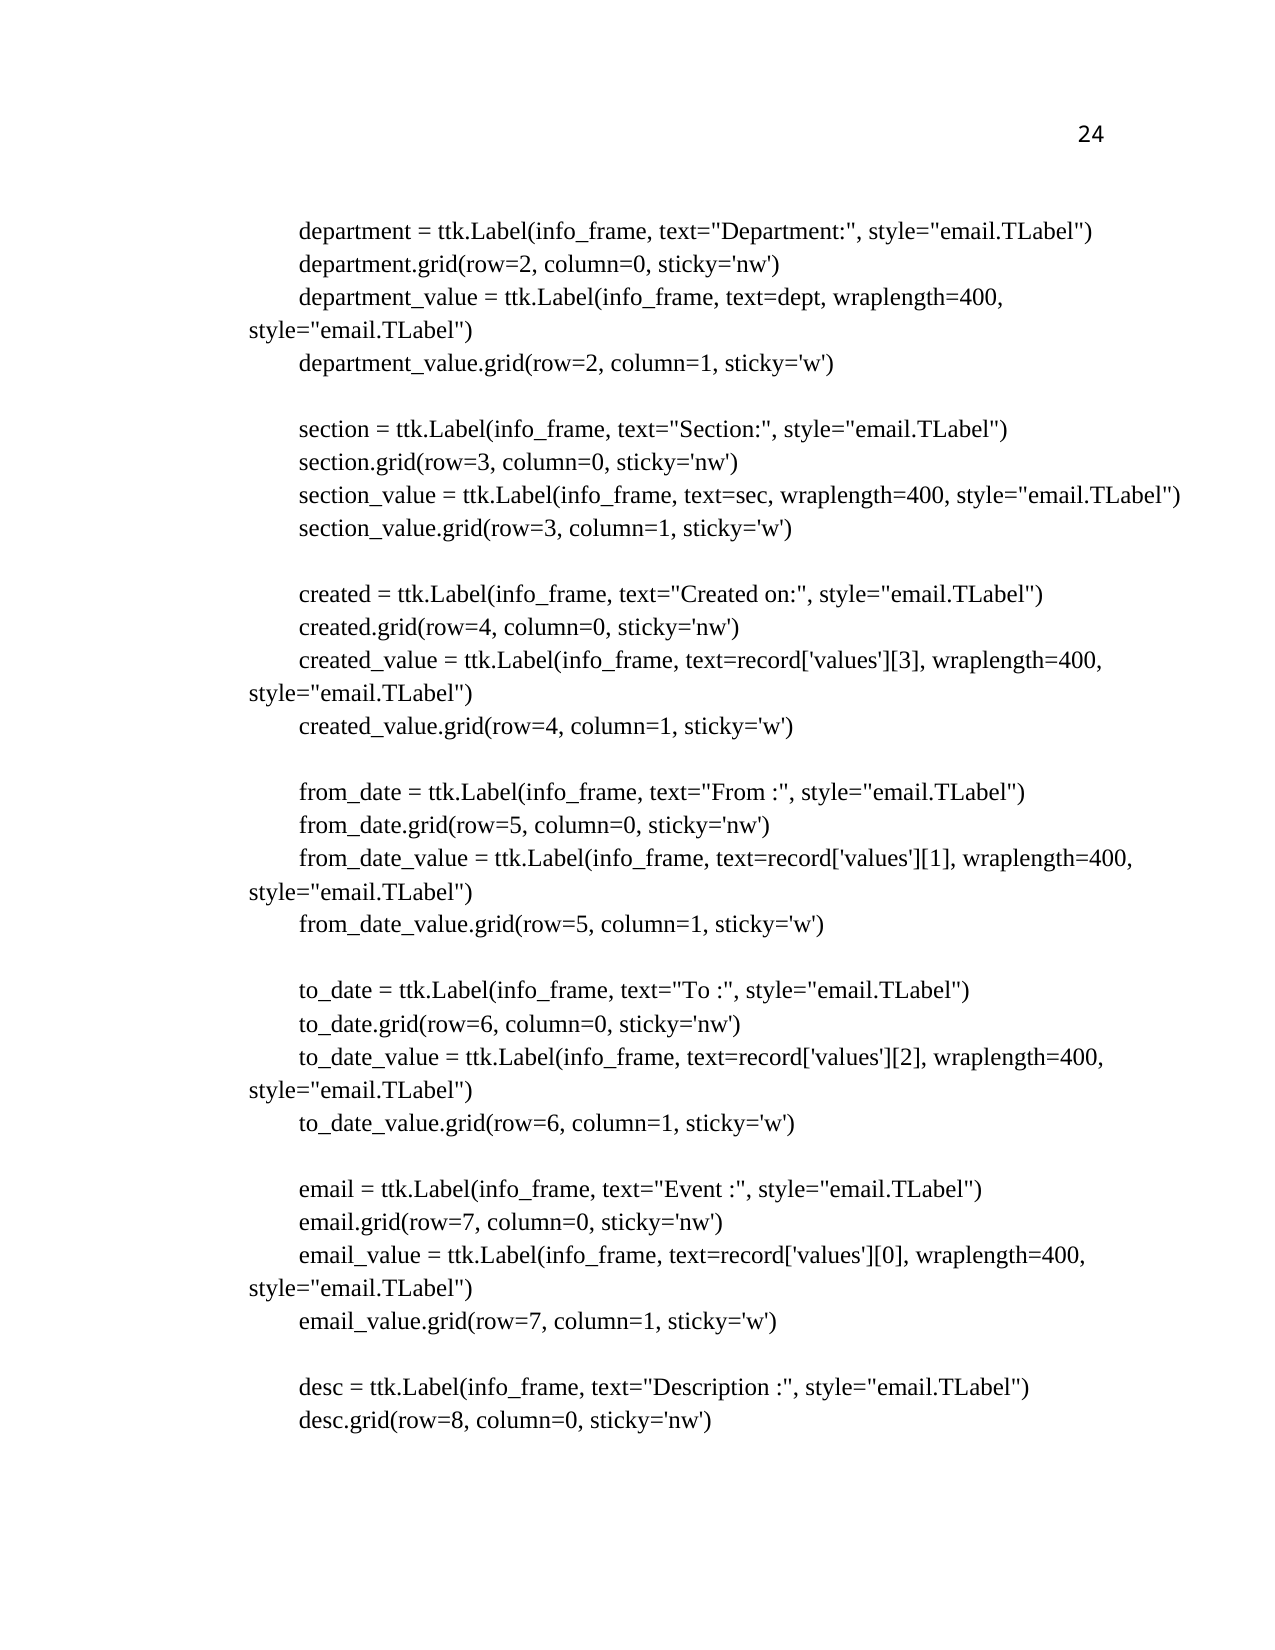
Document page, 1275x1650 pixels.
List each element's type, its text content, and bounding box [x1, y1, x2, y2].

text section = ttk.Label(info_frame, text="Section:", style="email.TLabel") [249, 414, 1208, 443]
text from_date.grid(row=5, column=0, sticky='nw') [249, 811, 1208, 839]
text desc.grid(row=8, column=0, sticky='nw') [249, 1405, 1208, 1434]
text department_value = ttk.Label(info_frame, text=dept, wraplength=400, style="email.TLabel") [249, 282, 1208, 344]
text to_date.grid(row=6, column=0, sticky='nw') [249, 1009, 1208, 1037]
text desc = ttk.Label(info_frame, text="Description :", style="email.TLabel") [249, 1372, 1208, 1401]
text email = ttk.Label(info_frame, text="Event :", style="email.TLabel") [249, 1174, 1208, 1202]
text created_value = ttk.Label(info_frame, text=record['values'][3], wraplength=400, style="email.TLabel") [249, 645, 1208, 707]
text email.grid(row=7, column=0, sticky='nw') [249, 1207, 1208, 1236]
text to_date_value.grid(row=6, column=1, sticky='w') [249, 1108, 1208, 1136]
text to_date = ttk.Label(info_frame, text="To :", style="email.TLabel") [249, 976, 1208, 1004]
text email_value = ttk.Label(info_frame, text=record['values'][0], wraplength=400, style="email.TLabel") [249, 1240, 1208, 1302]
text section_value.grid(row=3, column=1, sticky='w') [249, 513, 1208, 542]
text from_date_value.grid(row=5, column=1, sticky='w') [249, 909, 1208, 938]
text to_date_value = ttk.Label(info_frame, text=record['values'][2], wraplength=400, style="email.TLabel") [249, 1042, 1208, 1103]
text from_date = ttk.Label(info_frame, text="From :", style="email.TLabel") [249, 777, 1208, 806]
text created_value.grid(row=4, column=1, sticky='w') [249, 711, 1208, 740]
text email_value.grid(row=7, column=1, sticky='w') [249, 1306, 1208, 1334]
text department_value.grid(row=2, column=1, sticky='w') [249, 348, 1208, 377]
text section_value = ttk.Label(info_frame, text=sec, wraplength=400, style="email.TLabel") [249, 480, 1208, 509]
text from_date_value = ttk.Label(info_frame, text=record['values'][1], wraplength=400, style="email.TLabel") [249, 843, 1208, 905]
text created.grid(row=4, column=0, sticky='nw') [249, 612, 1208, 641]
text section.grid(row=3, column=0, sticky='nw') [249, 447, 1208, 476]
text department = ttk.Label(info_frame, text="Department:", style="email.TLabel") [249, 216, 1208, 245]
text department.grid(row=2, column=0, sticky='nw') [249, 249, 1208, 278]
text created = ttk.Label(info_frame, text="Created on:", style="email.TLabel") [249, 579, 1208, 608]
